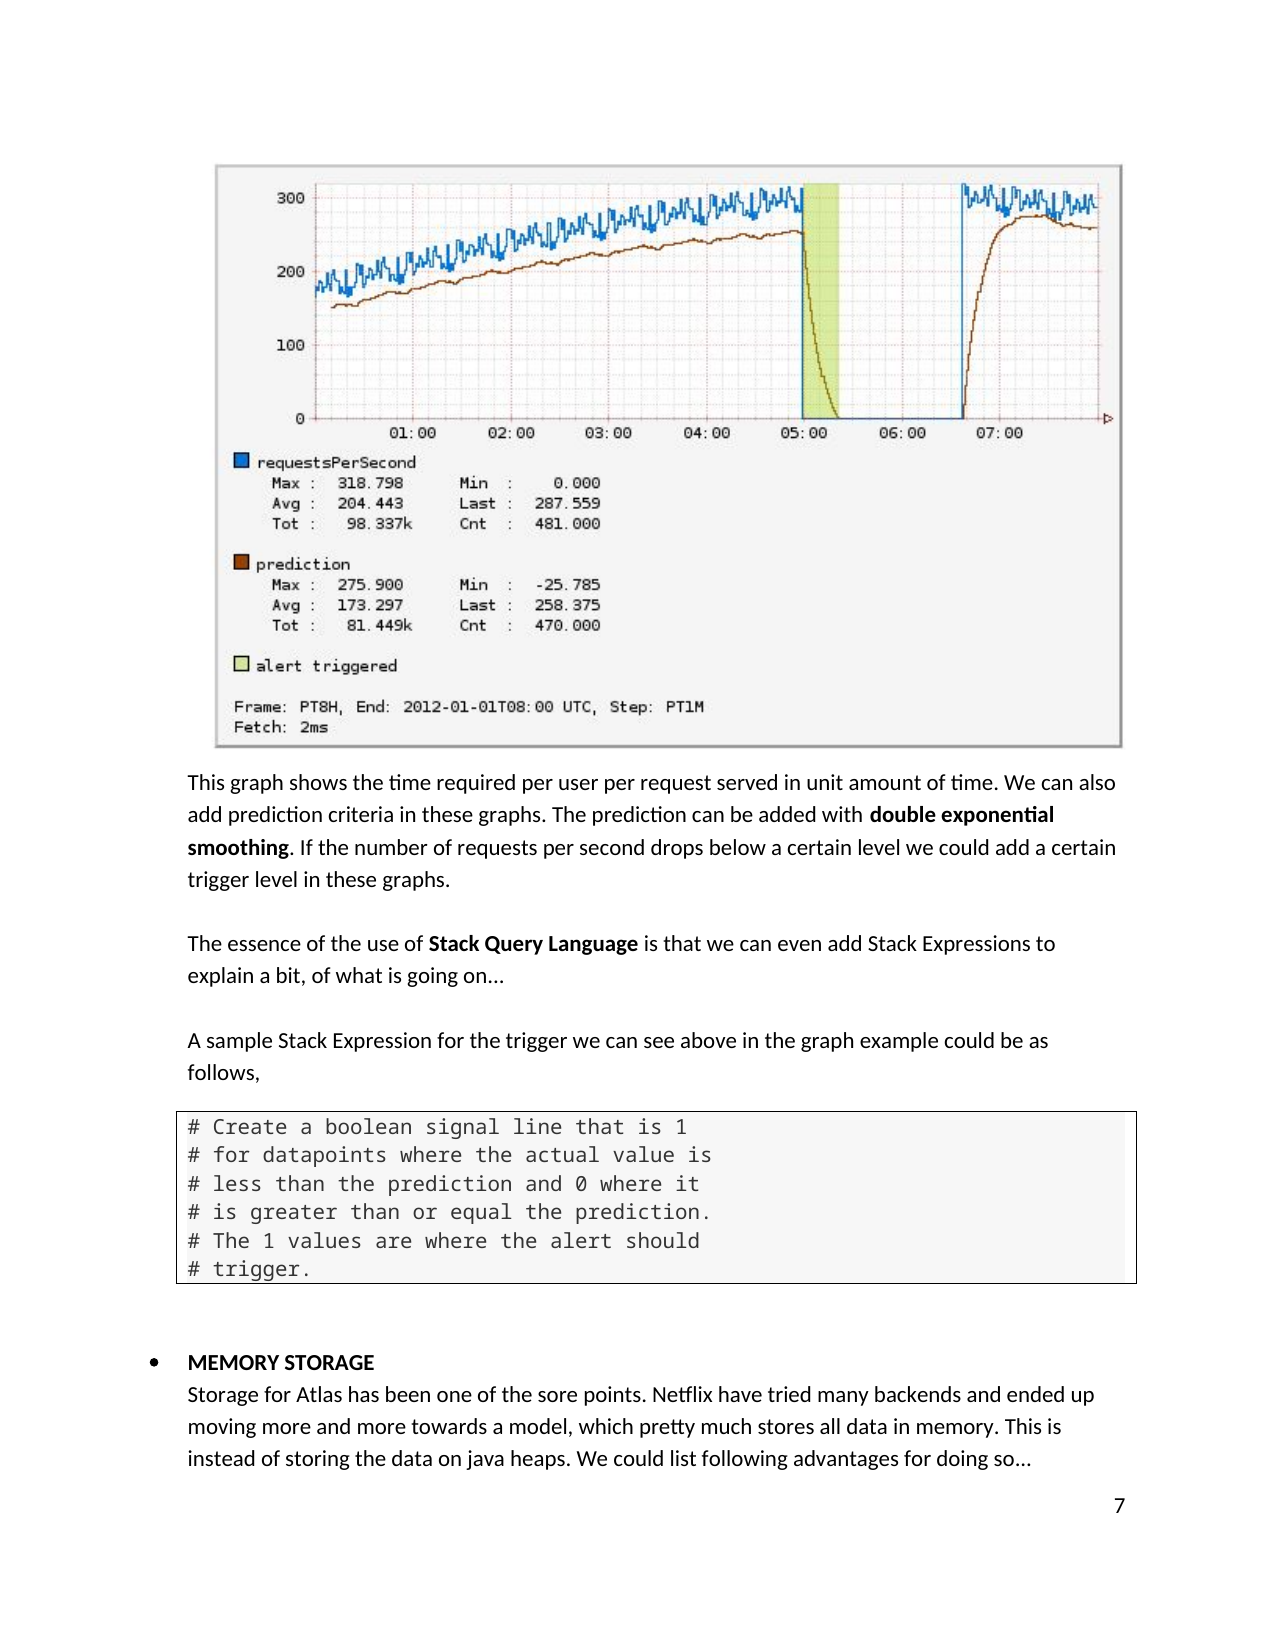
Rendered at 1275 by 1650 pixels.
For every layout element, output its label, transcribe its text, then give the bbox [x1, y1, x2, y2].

picture [187, 150, 1139, 764]
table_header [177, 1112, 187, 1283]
list A sample Stack Expression for the trigger we can see above in the graph example could be as follows, [187, 1026, 1125, 1086]
list Storage for Atlas has been one of the sore points. Netflix have tried many backends and ended up moving more and more towards a model, which pretty much stores all data in memory. This is instead of storing the data on java heaps. We could list following advantages for doing so... [187, 1380, 1125, 1473]
list The essence of the use of Stack Query Language is that we can even add Stack Expressions to explain a bit, of what is going on... [187, 929, 1125, 989]
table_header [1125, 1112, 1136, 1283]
list MEMORY STORAGE [150, 1348, 1125, 1376]
list This graph shows the time required per user per request served in unit amount of time. We can also add prediction criteria in these graphs. The prediction can be added with double exponential smoothing. If the number of requests per second drops below a certain level we could add a certain trigger level in these graphs. [187, 768, 1125, 893]
